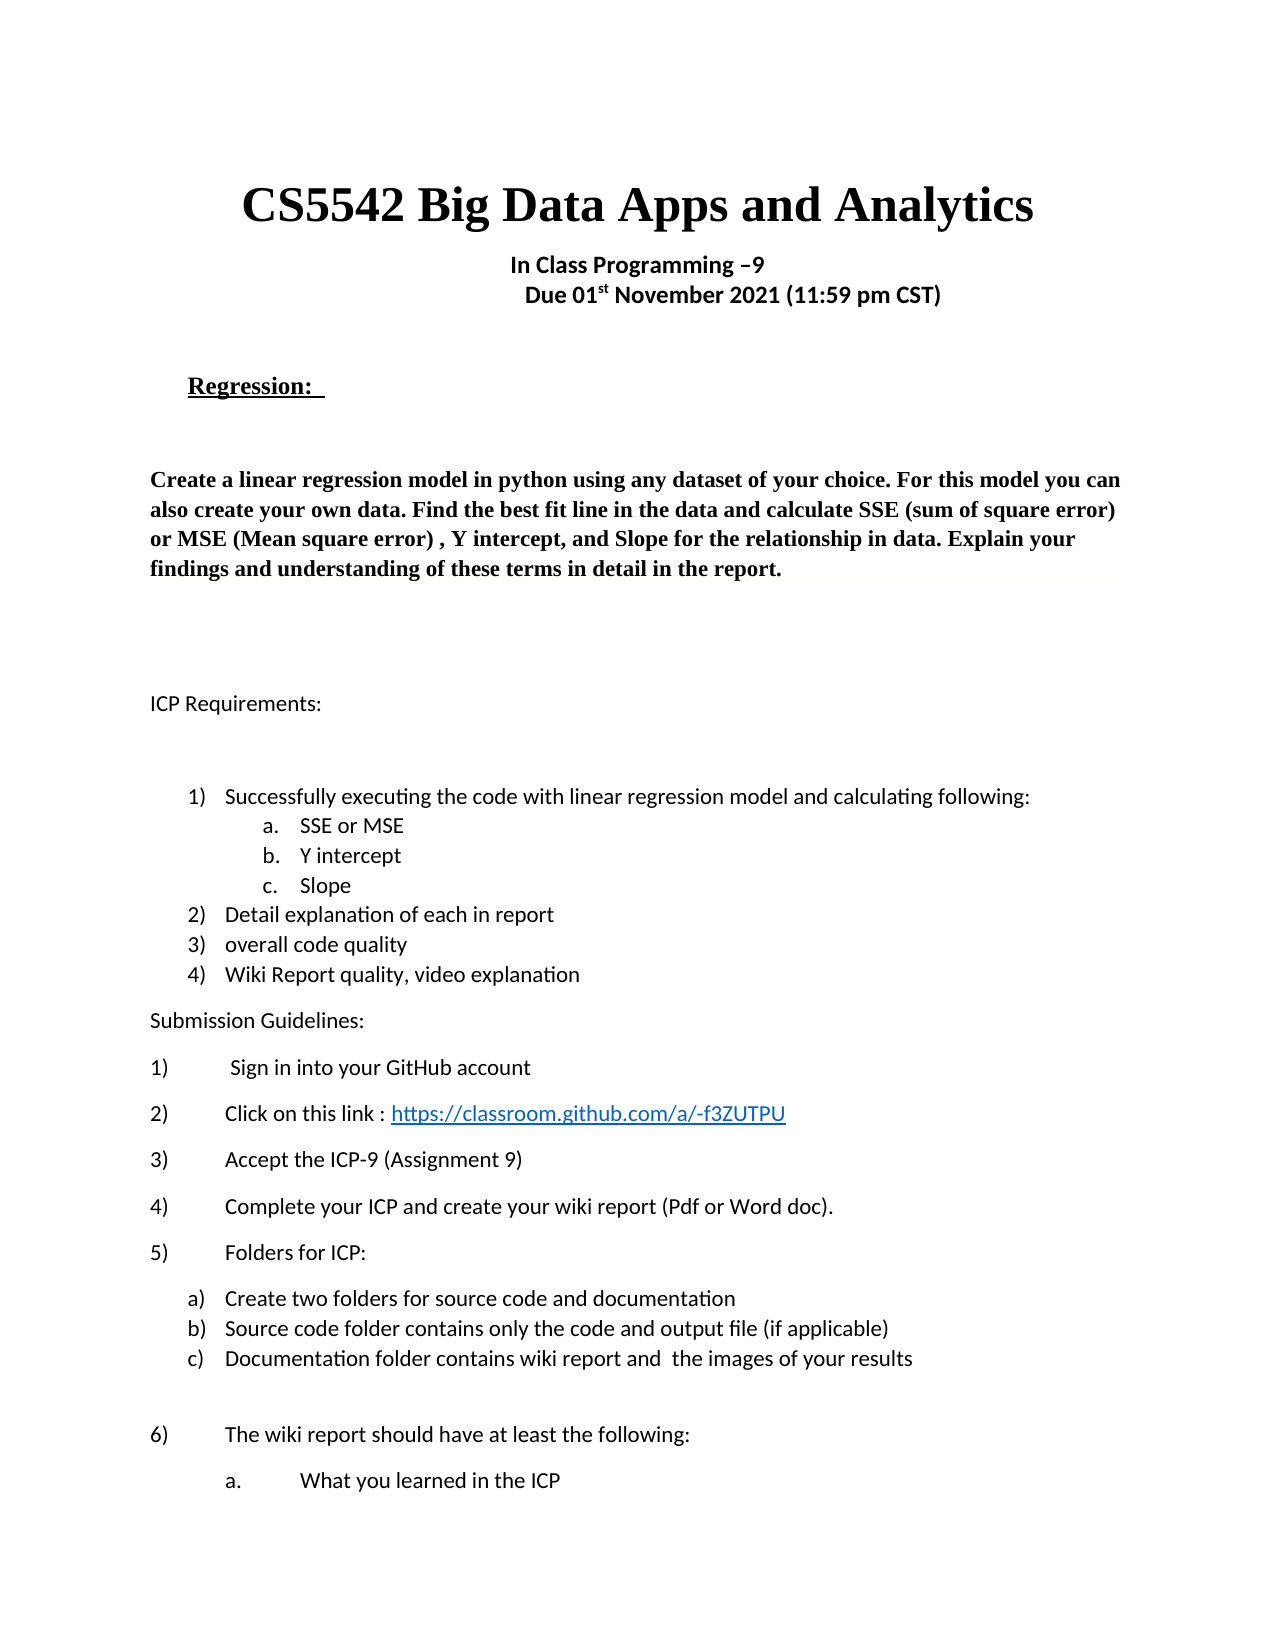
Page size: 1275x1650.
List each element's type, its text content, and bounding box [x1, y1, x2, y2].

list Source code folder contains only the code and output file (if applicable) [187, 1314, 1125, 1342]
text 1) Sign in into your GitHub account [150, 1053, 1125, 1081]
list Wiki Report quality, video explanation [187, 960, 1125, 988]
text 2) Click on this link : https://classroom.github.com/a/-f3ZUTPU [150, 1099, 1125, 1127]
list Slope [262, 871, 1125, 899]
text 3) Accept the ICP-9 (Assignment 9) [150, 1145, 1125, 1173]
list Detail explanation of each in report [187, 901, 1125, 929]
text 4) Complete your ICP and create your wiki report (Pdf or Word doc). [150, 1192, 1125, 1220]
list Documentation folder contains wiki report and the images of your results [187, 1344, 1125, 1372]
text ICP Requirements: [150, 689, 1125, 717]
text 6) The wiki report should have at least the following: [150, 1420, 1125, 1448]
text Submission Guidelines: [150, 1006, 1125, 1034]
list overall code quality [187, 930, 1125, 958]
text a. What you learned in the ICP [150, 1466, 1125, 1494]
text CS5542 Big Data Apps and Analytics [150, 175, 1125, 232]
text In Class Programming –9 [150, 249, 1125, 280]
list Regression: [187, 371, 1125, 400]
list Successfully executing the code with linear regression model and calculating following: [187, 782, 1125, 810]
list SSE or MSE [262, 812, 1125, 839]
text Create a linear regression model in python using any dataset of your choice. For this model you can also create your own data. Find the best fit line in the data and calculate SSE (sum of square error) or MSE (Mean square error) , Y intercept, and Slope for the relationship in data. Explain your findings and understanding of these terms in detail in the report. [150, 463, 1125, 582]
list Y intercept [262, 841, 1125, 869]
text 5) Folders for ICP: [150, 1238, 1125, 1266]
list Create two folders for source code and documentation [187, 1284, 1125, 1312]
text Due 01st November 2021 (11:59 pm CST) [450, 280, 1125, 310]
